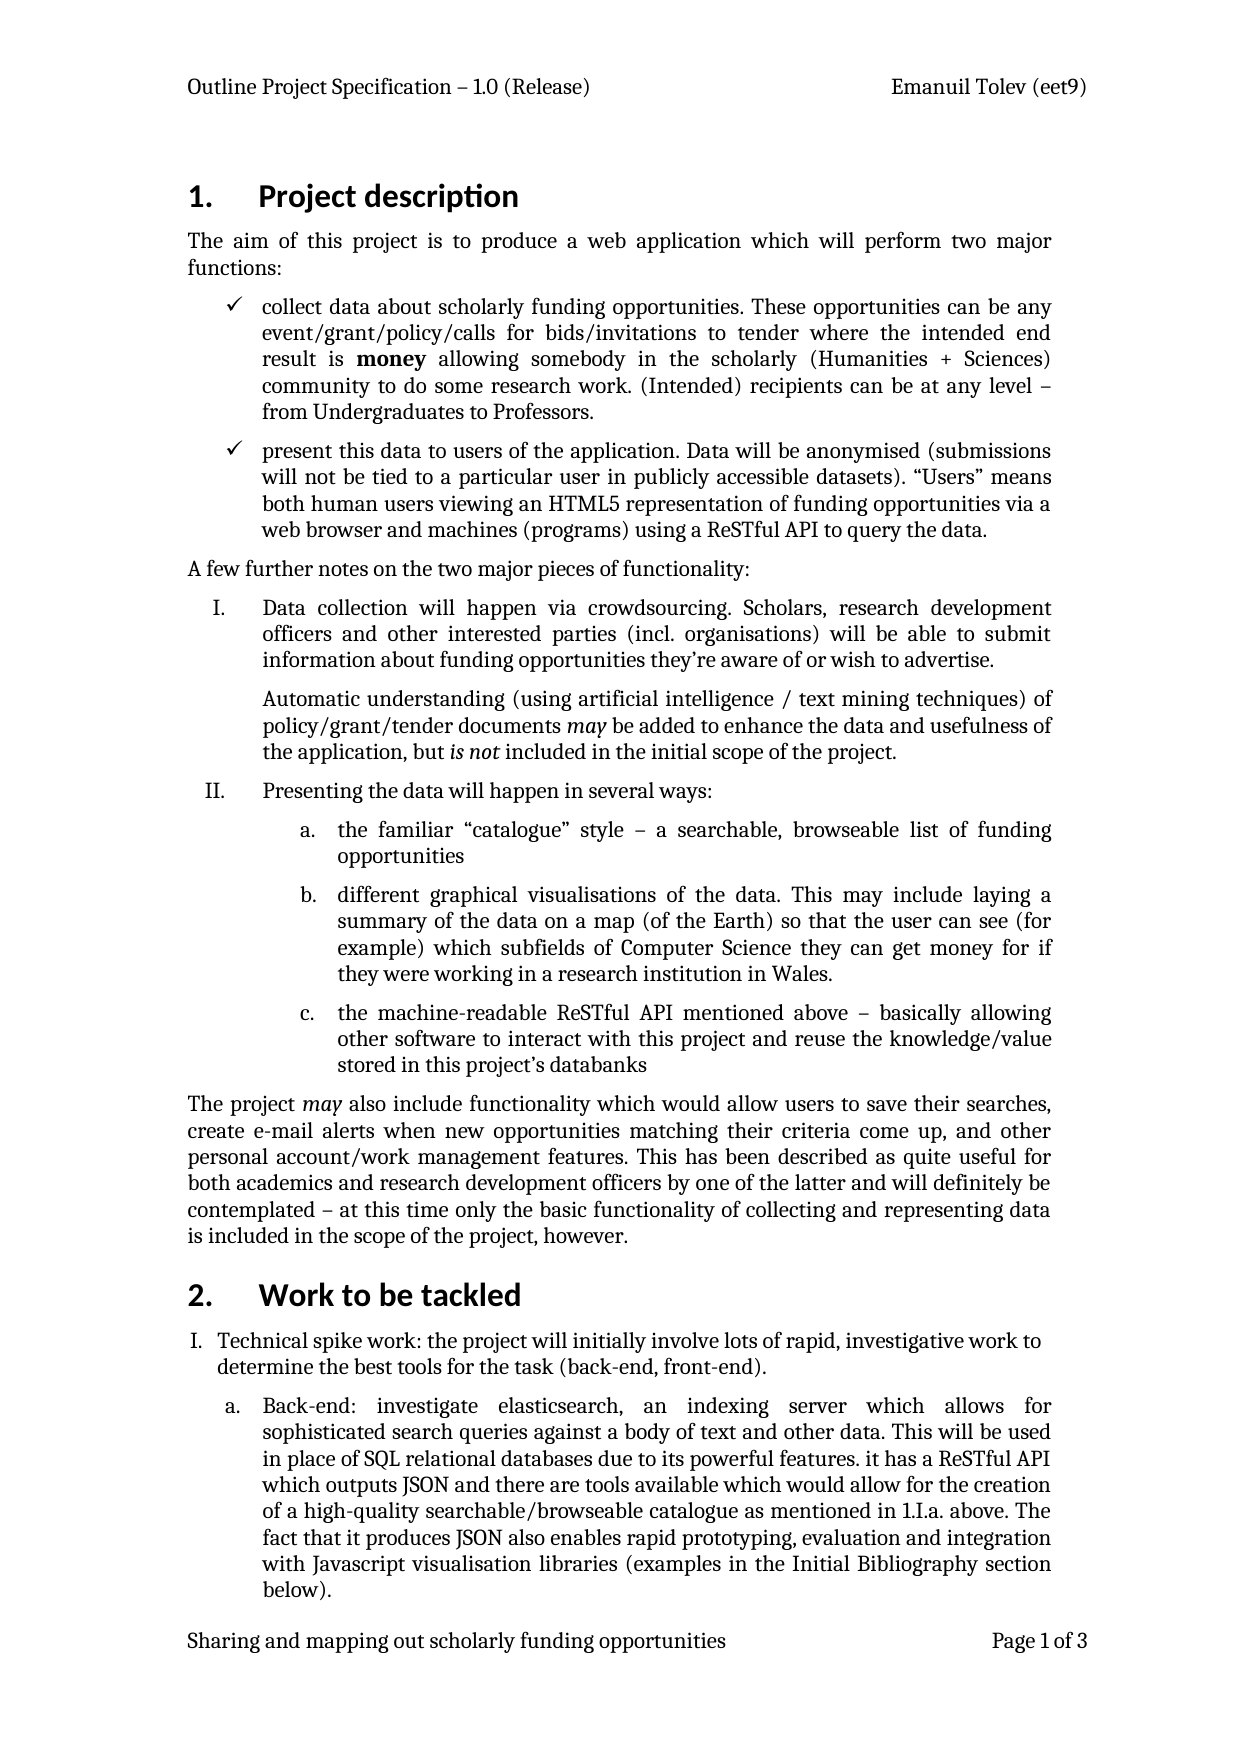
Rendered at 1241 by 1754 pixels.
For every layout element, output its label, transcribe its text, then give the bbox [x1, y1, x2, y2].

subtitle Project description [187, 175, 1053, 216]
list present this data to users of the application. Data will be anonymised (submissions will not be tied to a particular user in publicly accessible datasets). “Users” means both human users viewing an HTML5 representation of funding opportunities via a web browser and machines (programs) using a ReSTful API to query the data. [225, 438, 1053, 543]
subtitle Work to be tackled [187, 1274, 1053, 1315]
text The aim of this project is to produce a web application which will perform two major functions: [187, 228, 1053, 281]
list Automatic understanding (using artificial intelligence / text mining techniques) of policy/grant/tender documents may be added to enhance the data and usefulness of the application, but is not included in the initial scope of the project. [262, 686, 1053, 765]
list the machine-readable ReSTful API mentioned above – basically allowing other software to interact with this project and reuse the knowledge/value stored in this project’s databanks [300, 999, 1053, 1079]
text A few further notes on the two major pieces of functionality: [187, 556, 1053, 582]
list the familiar “catalogue” style – a searchable, browseable list of funding opportunities [300, 816, 1053, 869]
list Technical spike work: the project will initially involve lots of rapid, investigative work to determine the best tools for the task (back-end, front-end). [202, 1327, 1053, 1380]
list Back-end: investigate elasticsearch, an indexing server which allows for sophisticated search queries against a body of text and other data. This will be used in place of SQL relational databases due to its powerful features. it has a ReSTful API which outputs JSON and there are tools available which would allow for the creation of a high-quality searchable/browseable catalogue as mentioned in 1.I.a. above. The fact that it produces JSON also enables rapid prototyping, evaluation and integration with Javascript visualisation libraries (examples in the Initial Bibliography section below). [225, 1393, 1053, 1603]
list Presenting the data will happen in several ways: [225, 778, 1053, 804]
list Data collection will happen via crowdsourcing. Scholars, research development officers and other interested parties (incl. organisations) will be able to submit information about funding opportunities they’re aware of or wish to advertise. [225, 594, 1053, 673]
list different graphical visualisations of the data. This may include laying a summary of the data on a map (of the Earth) so that the user can see (for example) which subfields of Computer Science they can get money for if they were working in a research institution in Wales. [300, 882, 1053, 987]
text The project may also include functionality which would allow users to save their searches, create e-mail alerts when new opportunities matching their criteria come up, and other personal account/work management features. This has been described as quite useful for both academics and research development officers by one of the latter and will definitely be contemplated – at this time only the basic functionality of collecting and representing data is included in the scope of the project, however. [187, 1091, 1053, 1249]
list collect data about scholarly funding opportunities. These opportunities can be any event/grant/policy/calls for bids/invitations to tender where the intended end result is money allowing somebody in the scholarly (Humanities + Sciences) community to do some research work. (Intended) recipients can be at any level – from Undergraduates to Professors. [225, 293, 1053, 425]
